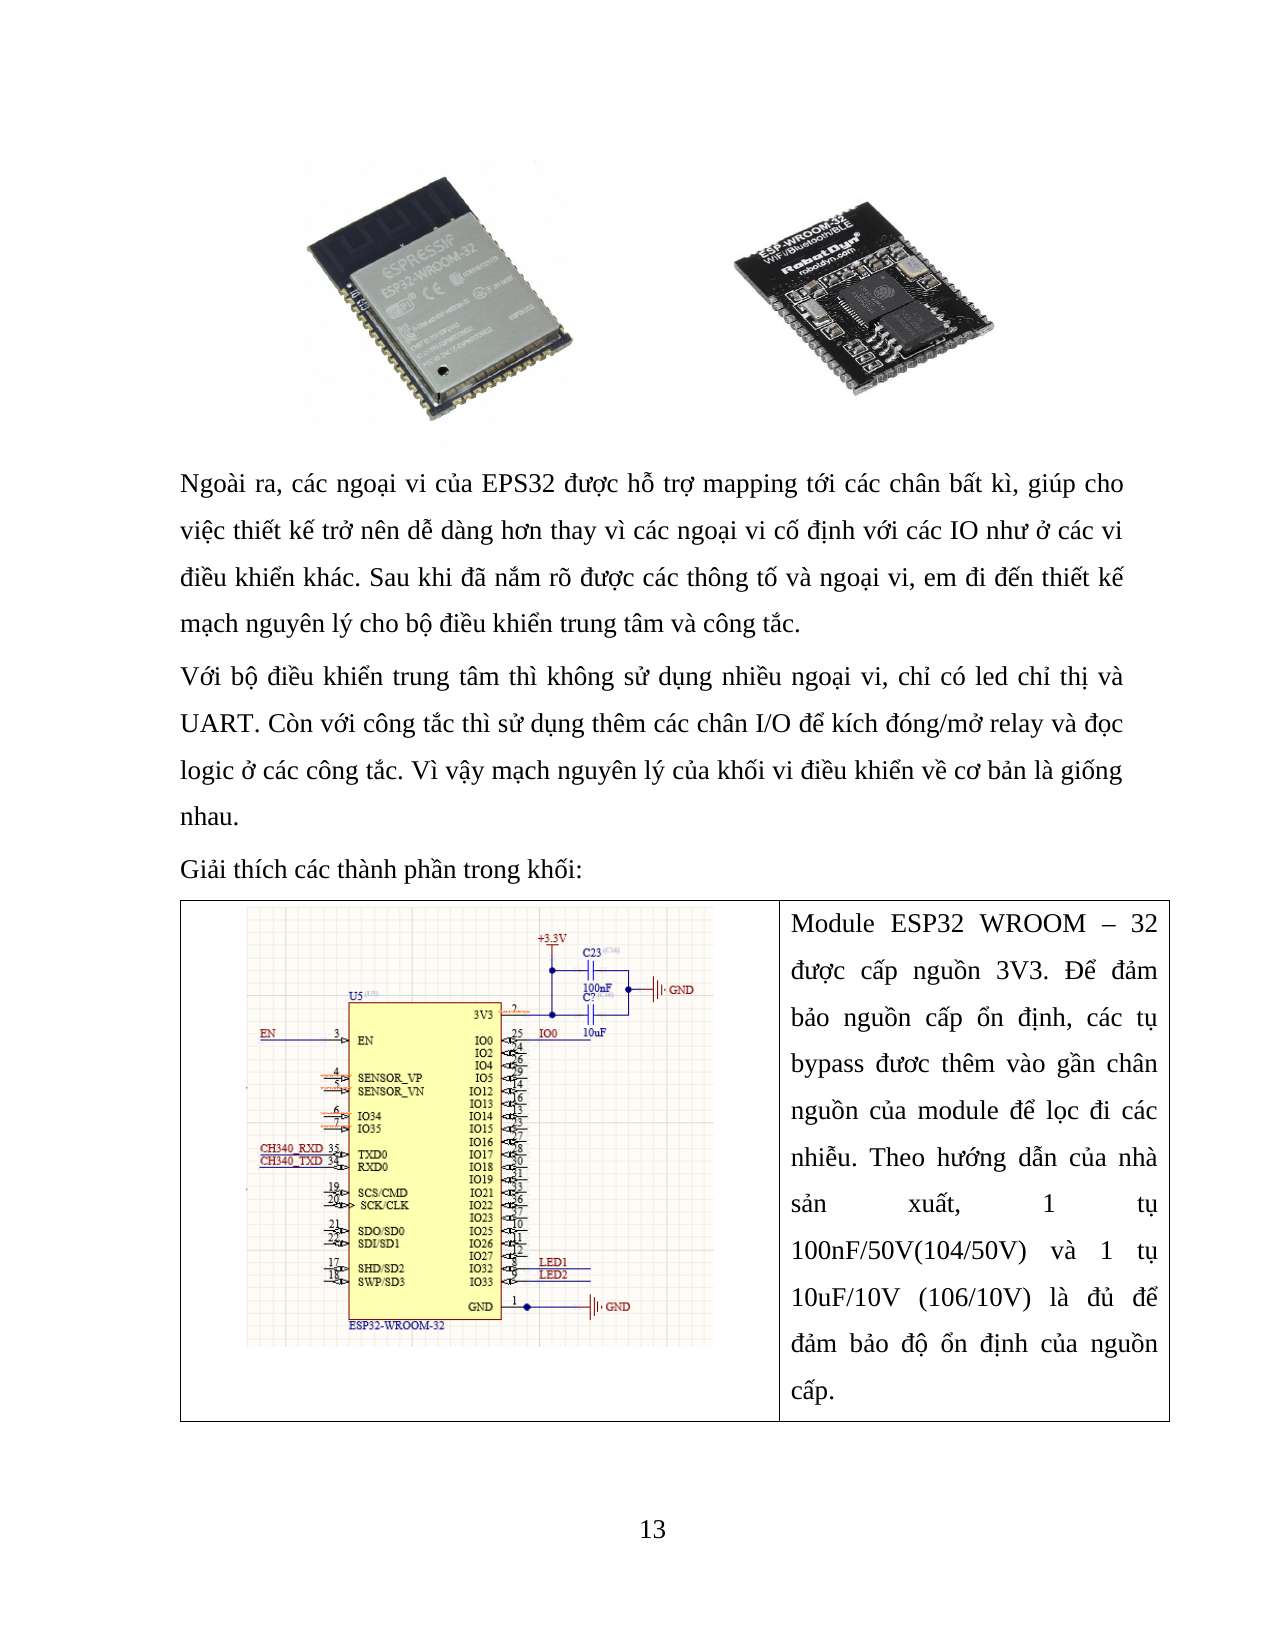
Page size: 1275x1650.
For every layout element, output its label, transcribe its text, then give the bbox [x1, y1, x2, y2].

text Với bộ điều khiển trung tâm thì không sử dụng nhiều ngoại vi, chỉ có led chỉ thị và UART. Còn với công tắc thì sử dụng thêm các chân I/O để kích đóng/mở relay và đọc logic ở các công tắc. Vì vậy mạch nguyên lý của khối vi điều khiển về cơ bản là giống nhau. [180, 661, 1125, 832]
picture [293, 151, 588, 446]
table_header Module ESP32 WROOM – 32 được cấp nguồn 3V3. Để đảm bảo nguồn cấp ổn định, các tụ bypass đươc thêm vào gần chân nguồn của module để lọc đi các nhiễu. Theo hướng dẫn của nhà sản xuất, 1 tụ 100nF/50V(104/50V) và 1 tụ 10uF/10V (106/10V) là đủ để đảm bảo độ ổn định của nguồn cấp. [780, 901, 1169, 1421]
table_header [181, 901, 779, 1421]
text Giải thích các thành phần trong khối: [180, 853, 1125, 884]
text Ngoài ra, các ngoại vi của EPS32 được hỗ trợ mapping tới các chân bất kì, giúp cho việc thiết kế trở nên dễ dàng hơn thay vì các ngoại vi cố định với các IO như ở các vi điều khiển khác. Sau khi đã nắm rõ được các thông tố và ngoại vi, em đi đến thiết kế mạch nguyên lý cho bộ điều khiển trung tâm và công tắc. [180, 468, 1125, 639]
picture [716, 150, 1012, 446]
picture [246, 907, 714, 1347]
